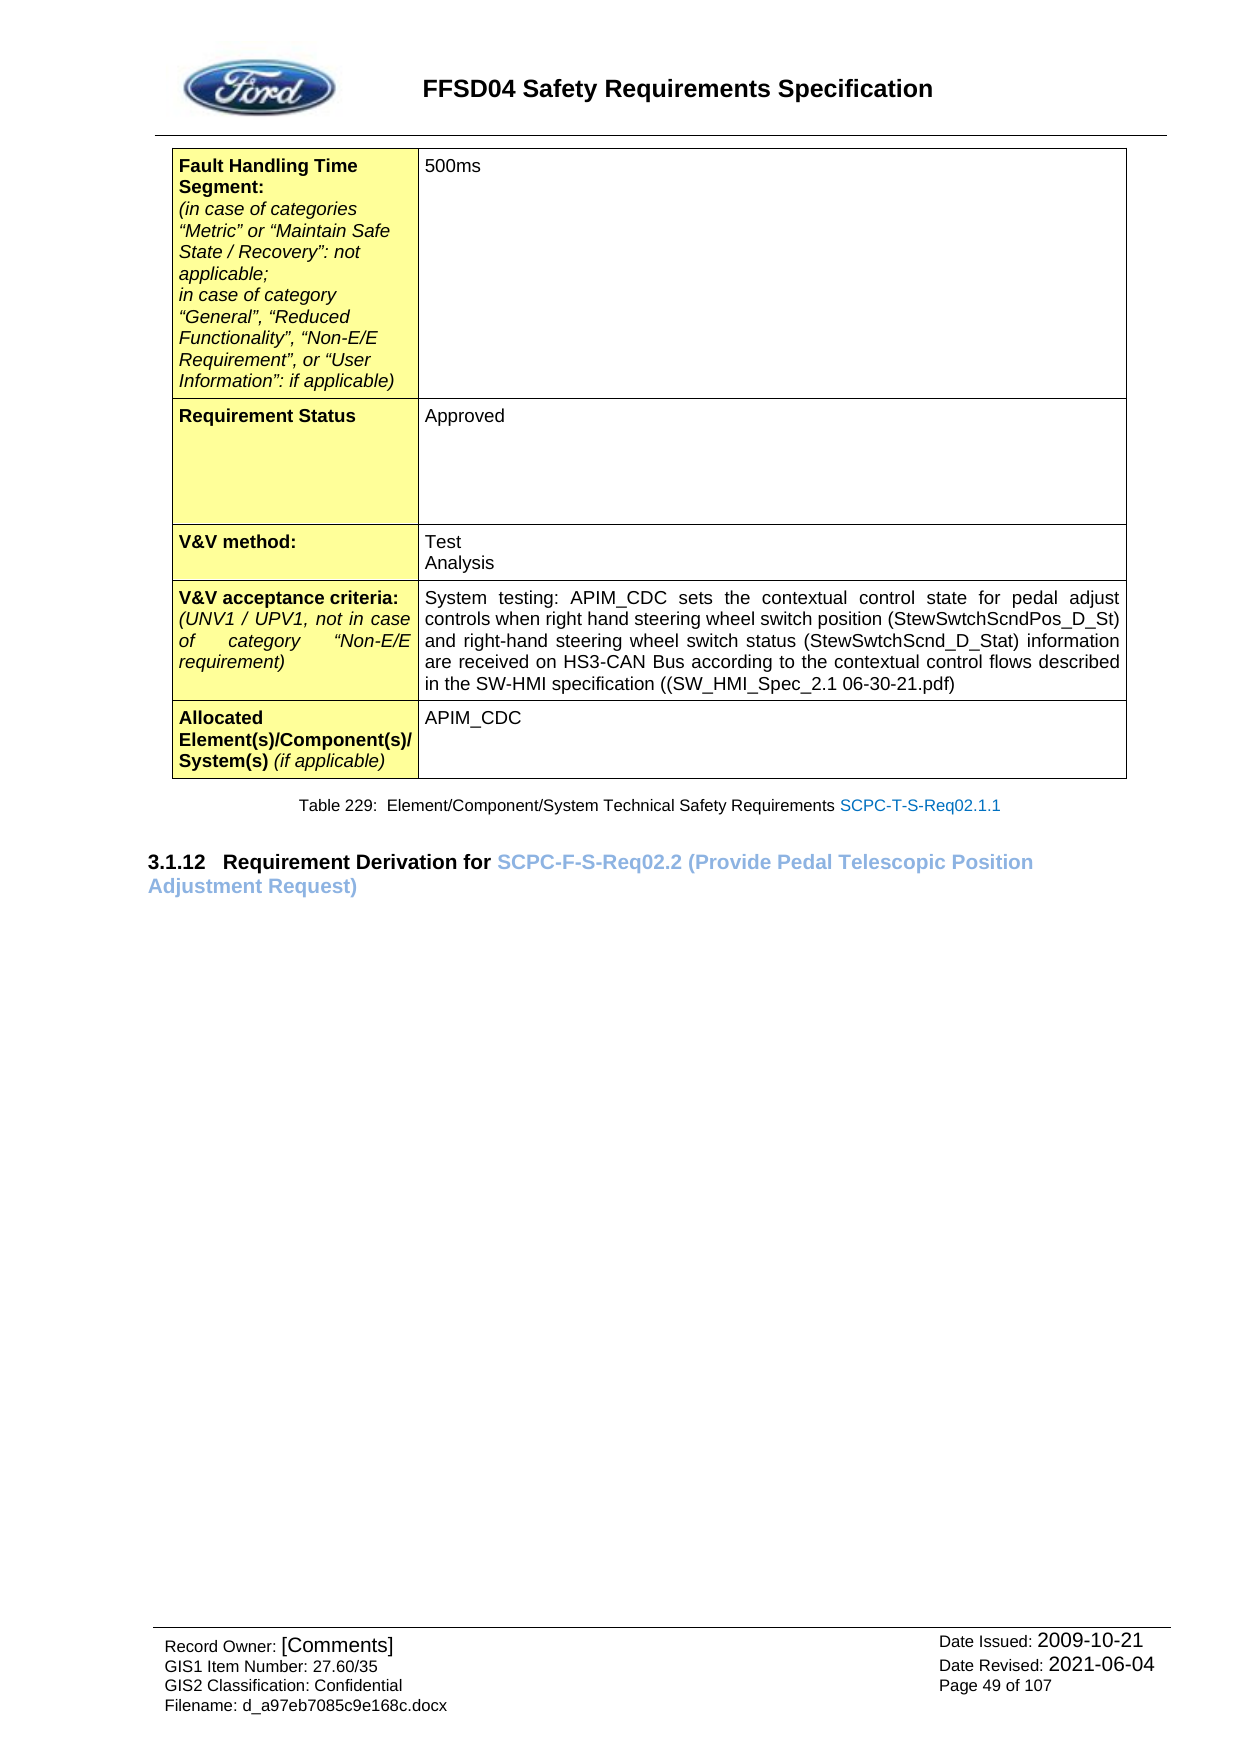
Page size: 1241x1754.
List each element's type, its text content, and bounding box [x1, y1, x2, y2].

table_cell V&V acceptance criteria: (UNV1 / UPV1, not in case of category “Non-E/E requirement) [173, 581, 418, 700]
table_cell Allocated Element(s)/Component(s)/ System(s) (if applicable) [173, 701, 418, 778]
table_cell APIM_CDC [419, 701, 1126, 778]
table_cell Test Analysis [419, 525, 1126, 579]
picture [165, 41, 354, 135]
table_cell System testing: APIM_CDC sets the contextual control state for pedal adjust controls when right hand steering wheel switch position (StewSwtchScndPos_D_St) and right-hand steering wheel switch status (StewSwtchScnd_D_Stat) information are received on HS3-CAN Bus according to the contextual control flows described in the SW-HMI specification ((SW_HMI_Spec_2.1 06-30-21.pdf) [419, 581, 1126, 700]
table_cell Fault Handling Time Segment: (in case of categories “Metric” or “Maintain Safe State / Recovery”: not applicable; in case of category “General”, “Reduced Functionality”, “Non-E/E Requirement”, or “User Information”: if applicable) [173, 149, 418, 398]
table_cell V&V method: [173, 525, 418, 579]
subtitle Requirement Derivation for SCPC-F-S-Req02.2 (Provide Pedal Telescopic Position Adjustment Request) [148, 850, 1152, 898]
table_cell 500ms [419, 149, 1126, 398]
table_cell Requirement Status [173, 399, 418, 523]
table_cell Approved [419, 399, 1126, 523]
